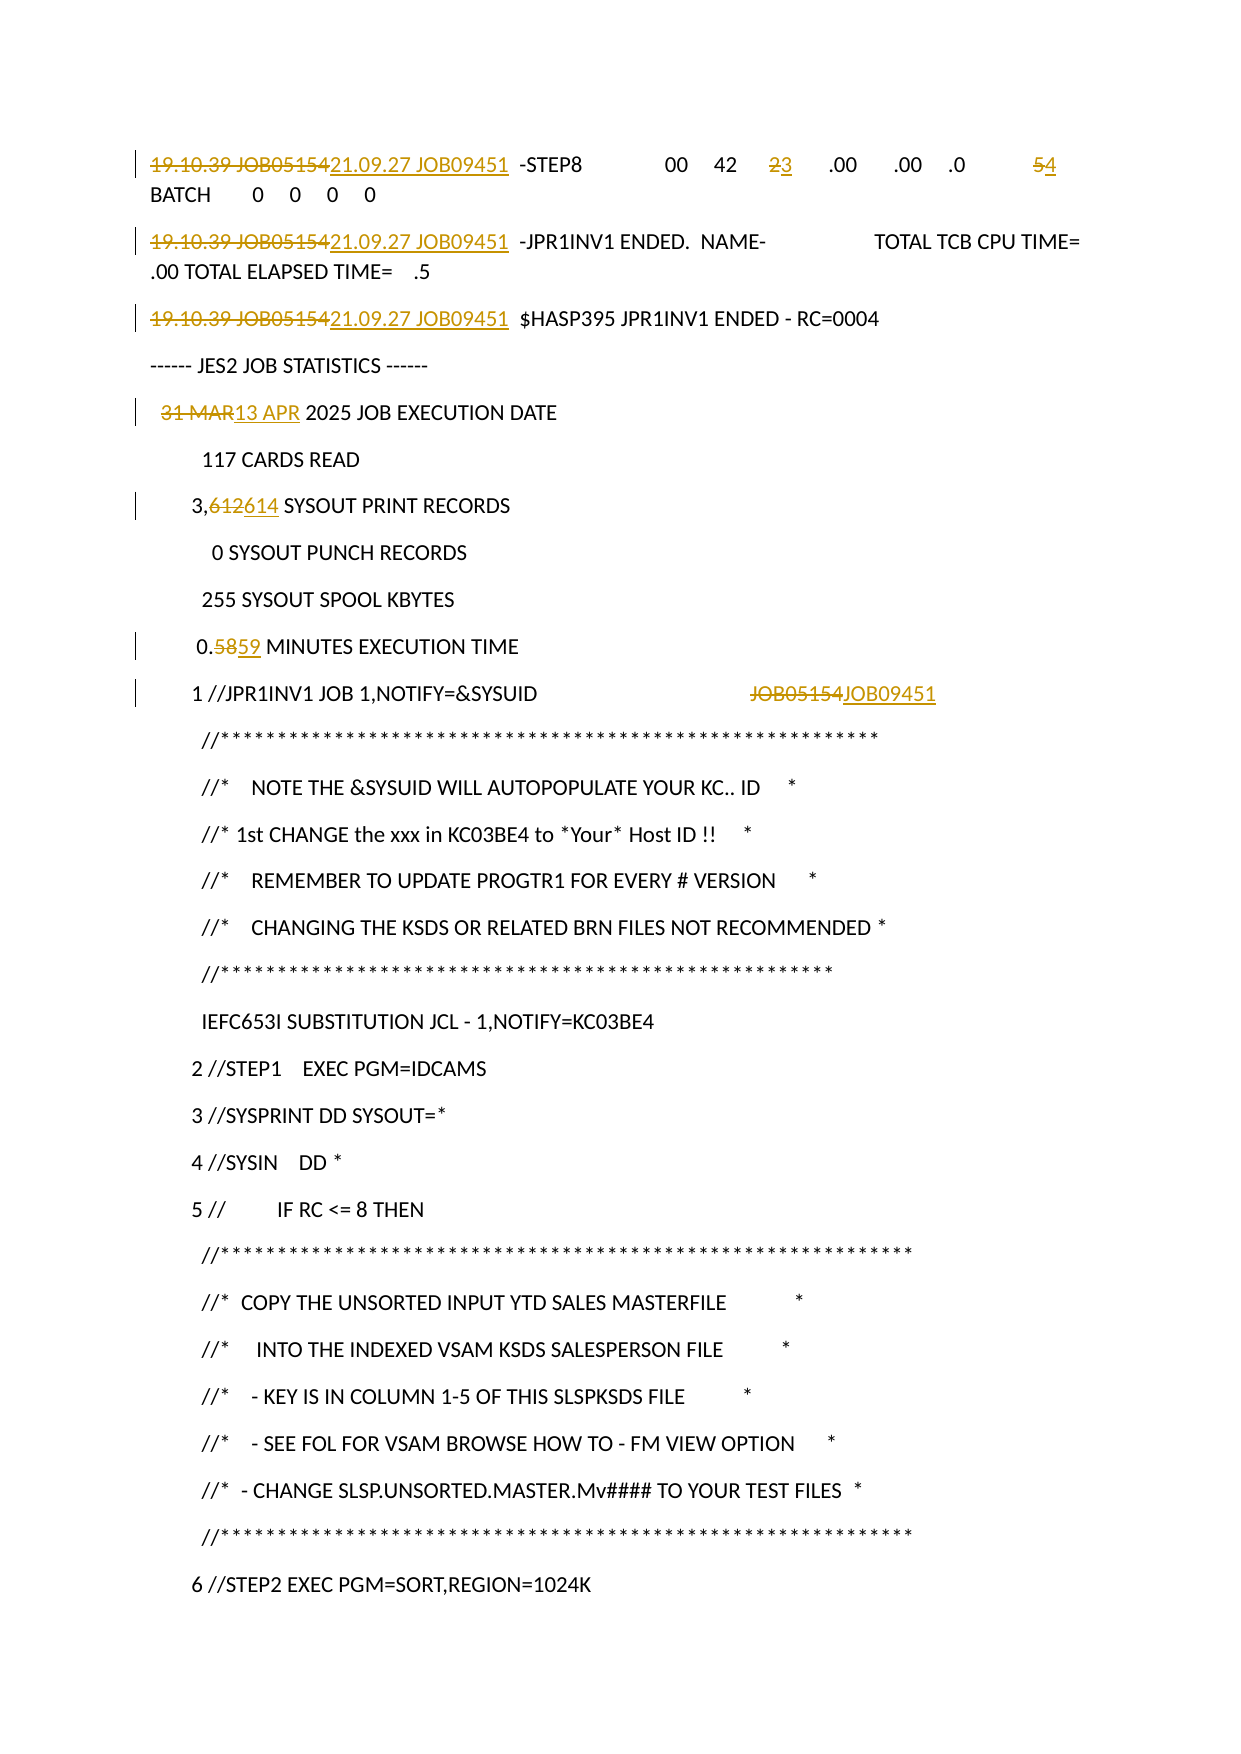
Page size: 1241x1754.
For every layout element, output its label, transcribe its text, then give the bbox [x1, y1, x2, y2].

text IEFC653I SUBSTITUTION JCL - 1,NOTIFY=KC03BE4 [150, 1007, 1090, 1035]
text 2025 JOB EXECUTION DATE [150, 398, 1090, 426]
text 117 CARDS READ [150, 445, 1090, 473]
text 6 //STEP2 EXEC PGM=SORT,REGION=1024K [150, 1570, 1090, 1598]
text 5 // IF RC <= 8 THEN [150, 1195, 1090, 1223]
text //* - KEY IS IN COLUMN 1-5 OF THIS SLSPKSDS FILE * [150, 1382, 1090, 1410]
text 1 //JPR1INV1 JOB 1,NOTIFY=&SYSUID [150, 679, 1090, 707]
text 255 SYSOUT SPOOL KBYTES [150, 585, 1090, 613]
text $HASP395 JPR1INV1 ENDED - RC=0004 [150, 304, 1090, 332]
text 0. MINUTES EXECUTION TIME [150, 632, 1090, 660]
text //* INTO THE INDEXED VSAM KSDS SALESPERSON FILE * [150, 1335, 1090, 1363]
text //* REMEMBER TO UPDATE PROGTR1 FOR EVERY # VERSION * [150, 867, 1090, 895]
text //* CHANGING THE KSDS OR RELATED BRN FILES NOT RECOMMENDED * [150, 913, 1090, 942]
text ------ JES2 JOB STATISTICS ------ [150, 351, 1090, 379]
text 3 //SYSPRINT DD SYSOUT=* [150, 1101, 1090, 1129]
text 3, SYSOUT PRINT RECORDS [150, 492, 1090, 520]
text //* COPY THE UNSORTED INPUT YTD SALES MASTERFILE * [150, 1288, 1090, 1317]
text //* - SEE FOL FOR VSAM BROWSE HOW TO - FM VIEW OPTION * [150, 1429, 1090, 1457]
text -STEP8 00 42 .00 .00 .0 BATCH 0 0 0 0 [150, 150, 1090, 208]
text 4 //SYSIN DD * [150, 1148, 1090, 1176]
text 2 //STEP1 EXEC PGM=IDCAMS [150, 1054, 1090, 1082]
text //* 1st CHANGE the xxx in KC03BE4 to *Your* Host ID !! * [150, 820, 1090, 848]
text //* NOTE THE &SYSUID WILL AUTOPOPULATE YOUR KC.. ID * [150, 773, 1090, 801]
text //********************************************************** [150, 726, 1090, 754]
text //****************************************************** [150, 960, 1090, 988]
text //* - CHANGE SLSP.UNSORTED.MASTER.Mv#### TO YOUR TEST FILES * [150, 1476, 1090, 1504]
text //************************************************************* [150, 1242, 1090, 1270]
text //************************************************************* [150, 1523, 1090, 1551]
text 0 SYSOUT PUNCH RECORDS [150, 538, 1090, 567]
text -JPR1INV1 ENDED. NAME- TOTAL TCB CPU TIME= .00 TOTAL ELAPSED TIME= .5 [150, 227, 1090, 285]
